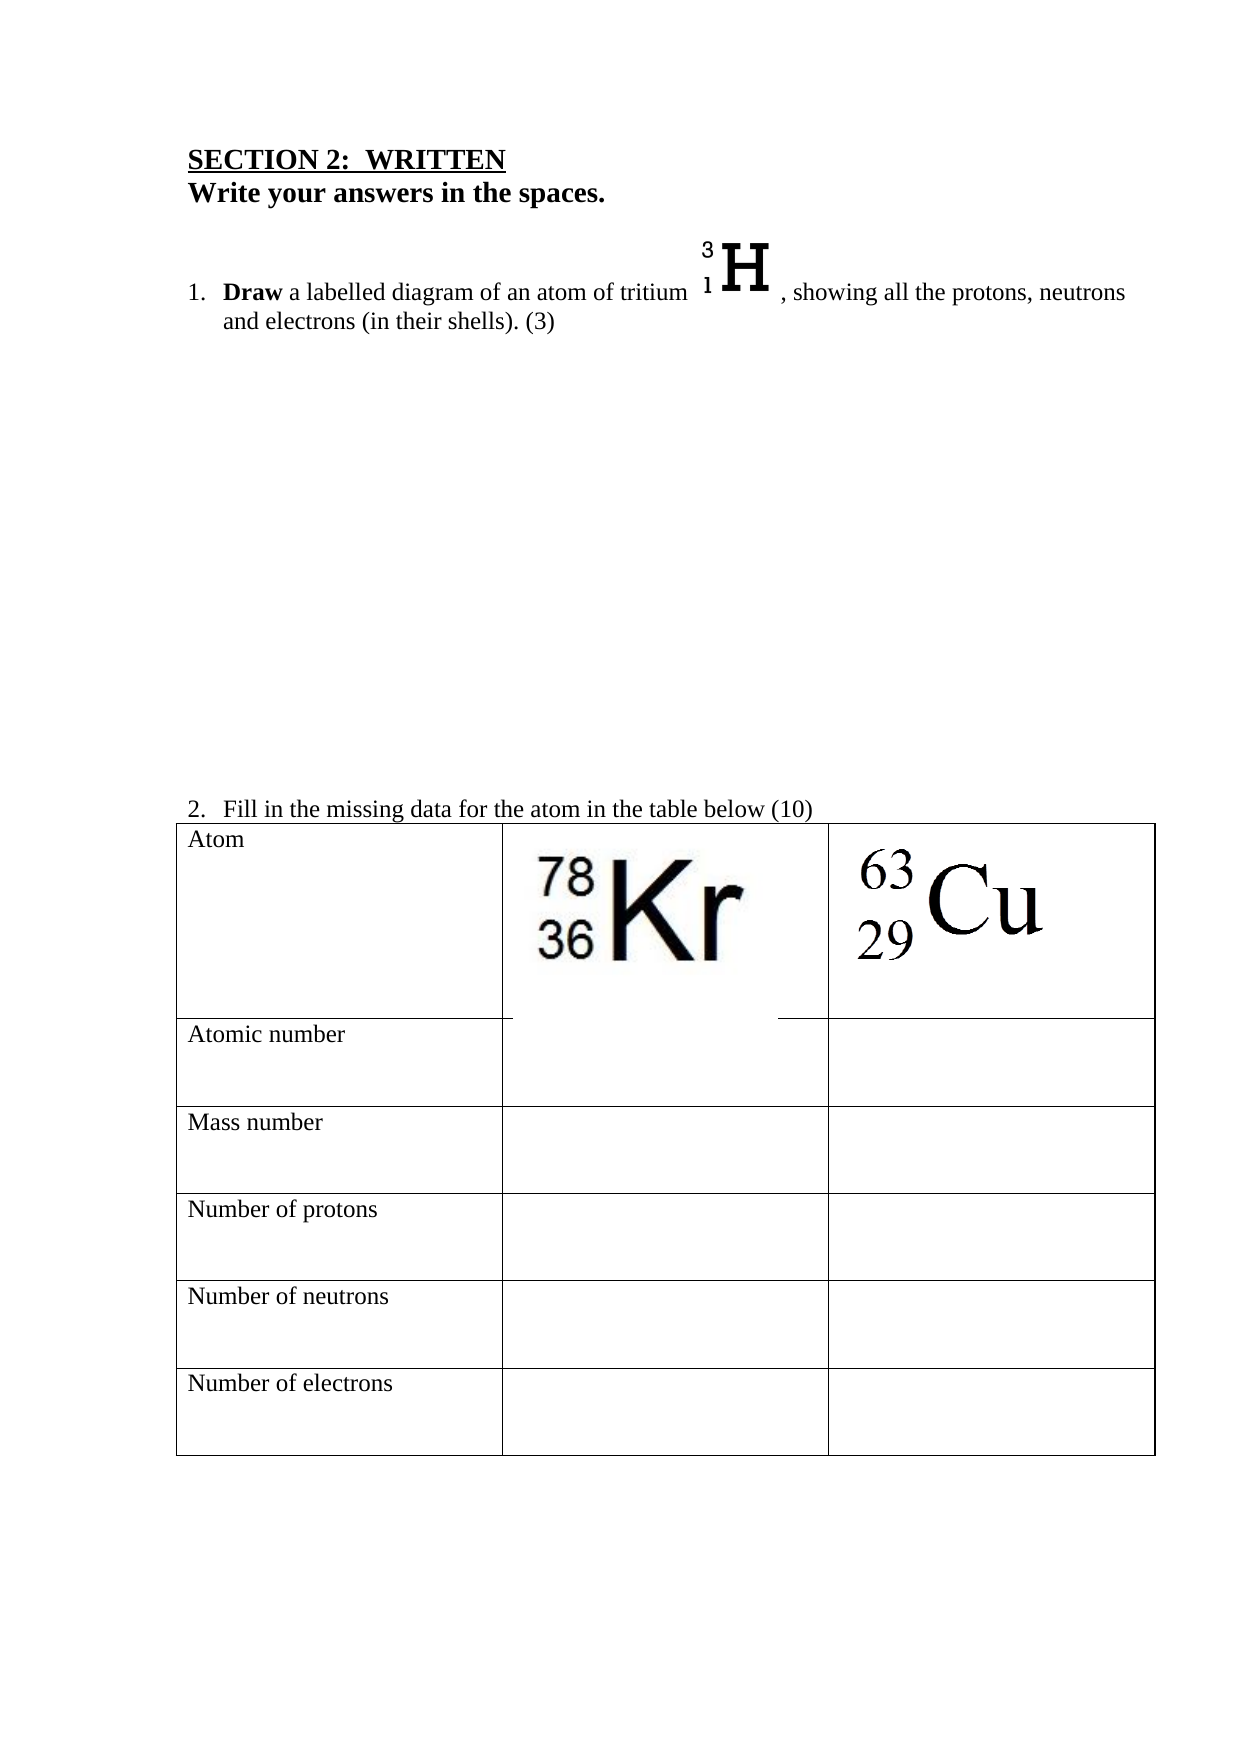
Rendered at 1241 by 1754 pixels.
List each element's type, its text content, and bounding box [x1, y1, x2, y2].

table_cell [829, 1194, 1154, 1280]
table_cell [503, 1281, 828, 1367]
table_header [778, 824, 828, 1018]
table_cell [829, 1019, 1154, 1106]
picture [840, 824, 1067, 983]
table_cell [829, 1369, 1154, 1455]
table_cell [503, 1019, 828, 1106]
table_cell [829, 1281, 1154, 1367]
picture [694, 237, 781, 301]
table_cell Mass number [177, 1107, 502, 1193]
table_header [829, 824, 1154, 1018]
picture [513, 824, 778, 1019]
text SECTION 2: WRITTEN [187, 142, 1144, 176]
table_cell [503, 1107, 828, 1193]
table_header [503, 824, 513, 1018]
table_cell [503, 1369, 828, 1455]
list Fill in the missing data for the atom in the table below (10) [187, 794, 1144, 823]
table_cell Number of neutrons [177, 1281, 502, 1367]
table_cell Number of protons [177, 1194, 502, 1280]
list Draw a labelled diagram of an atom of tritium , showing all the protons, neutrons and electrons (in their shells). (3) [187, 238, 1144, 334]
table_cell [503, 1194, 828, 1280]
table_header Atom [177, 824, 502, 1018]
table_cell Atomic number [177, 1019, 502, 1106]
table_cell [829, 1107, 1154, 1193]
text Write your answers in the spaces. [187, 176, 1144, 209]
table_cell Number of electrons [177, 1369, 502, 1455]
